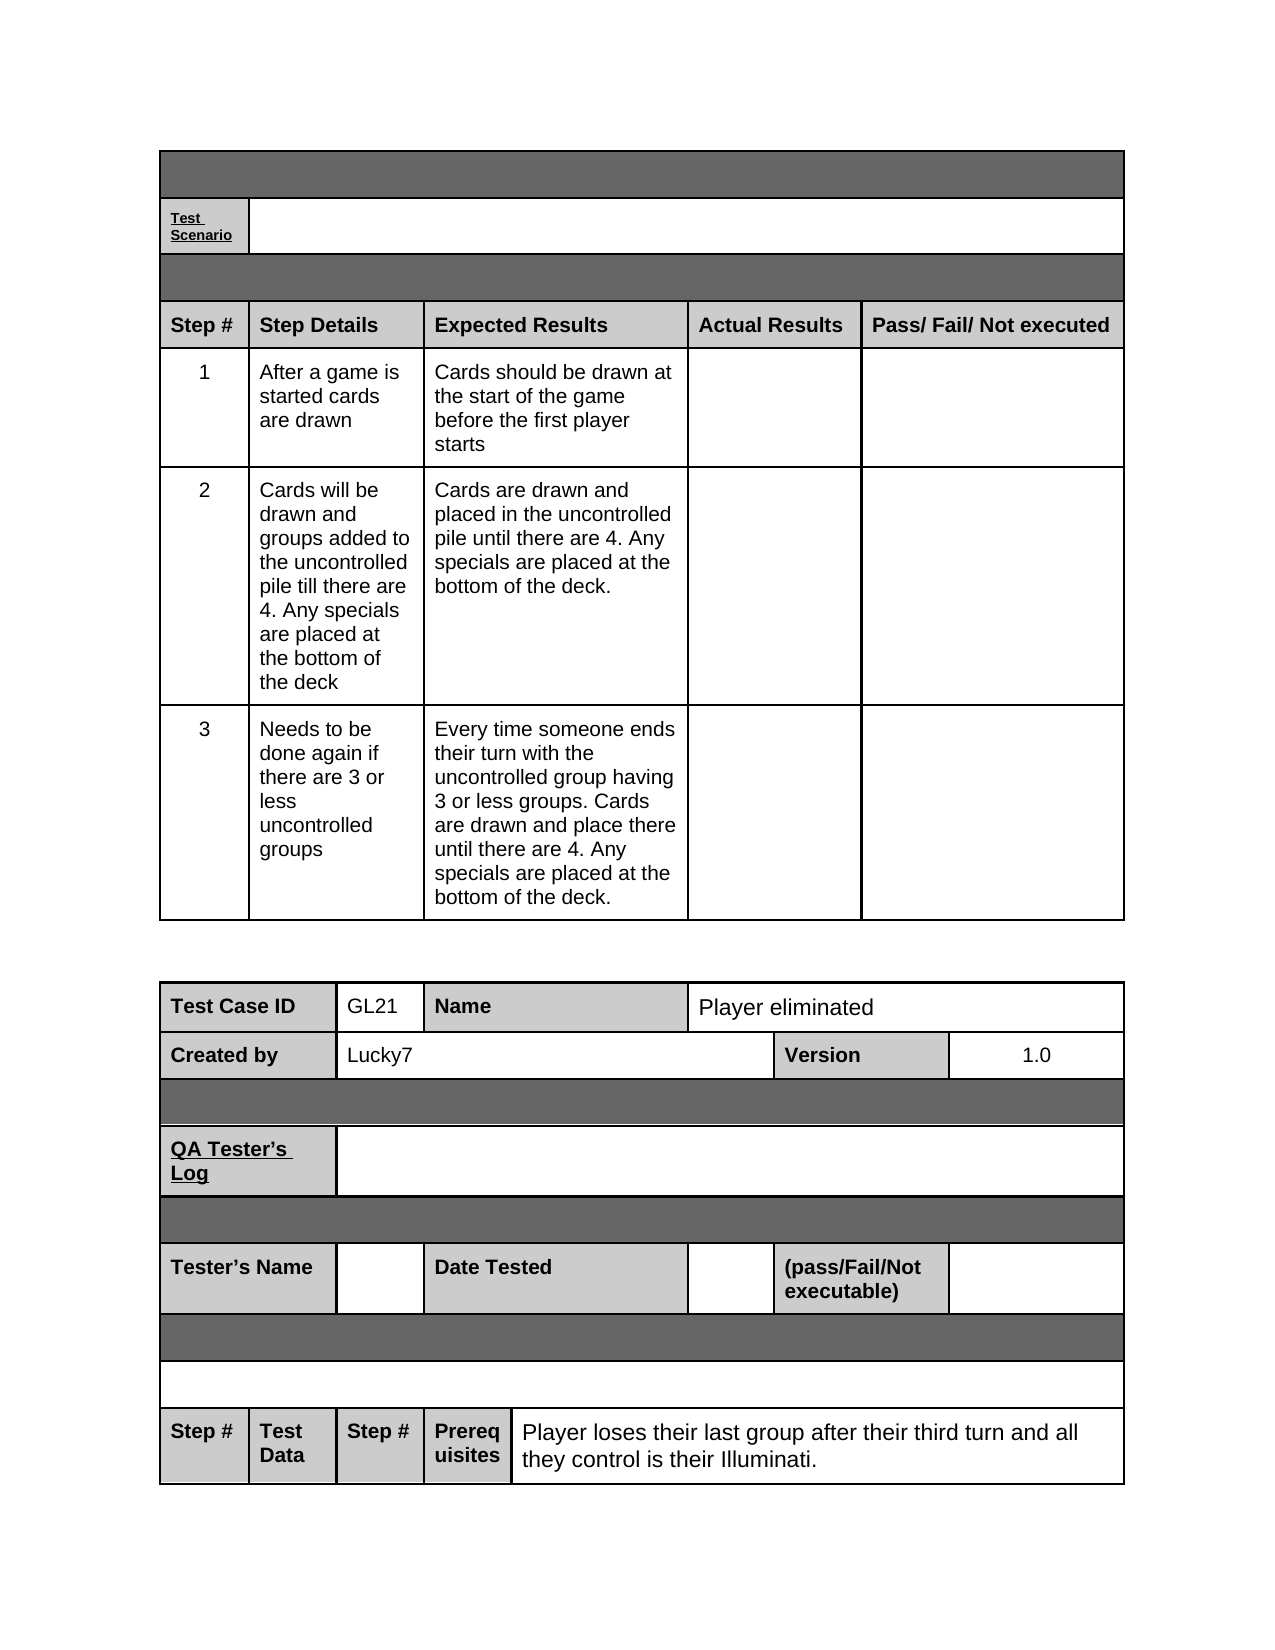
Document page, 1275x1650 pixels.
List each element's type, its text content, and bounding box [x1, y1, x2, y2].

table_header Name [425, 984, 687, 1031]
table_cell Test Scenario [161, 199, 248, 253]
table_cell [161, 255, 1123, 300]
table_header GL21 [338, 984, 423, 1031]
table_cell 2 [161, 468, 248, 704]
table_cell Step # [161, 1409, 248, 1482]
table_cell [338, 1244, 423, 1313]
table_cell Step # [338, 1409, 423, 1482]
table_cell Lucky7 [338, 1033, 773, 1078]
table_cell [863, 349, 1123, 466]
table_cell [161, 1362, 1123, 1407]
table_cell [950, 1244, 1123, 1313]
table_cell Version [775, 1033, 948, 1078]
table_cell [689, 468, 860, 704]
table_cell QA Tester’s Log [161, 1127, 335, 1195]
table_cell Pass/ Fail/ Not executed [863, 302, 1123, 347]
table_cell [863, 468, 1123, 704]
table_cell [689, 706, 860, 919]
table_cell Tester’s Name [161, 1244, 335, 1313]
table_cell 3 [161, 706, 248, 919]
table_cell 1.0 [950, 1033, 1123, 1078]
table_cell Step # [161, 302, 248, 347]
table_cell Cards should be drawn at the start of the game before the first player starts [425, 349, 687, 466]
table_cell Created by [161, 1033, 335, 1078]
table_cell Date Tested [425, 1244, 687, 1313]
table_cell [250, 199, 1123, 253]
table_cell [863, 706, 1123, 919]
table_header Player eliminated [689, 984, 1123, 1031]
table_cell (pass/Fail/Not executable) [775, 1244, 948, 1313]
table_header Test Case ID [161, 984, 335, 1031]
table_cell Needs to be done again if there are 3 or less uncontrolled groups [250, 706, 423, 919]
table_cell Cards will be drawn and groups added to the uncontrolled pile till there are 4. Any specials are placed at the bottom of the deck [250, 468, 423, 704]
table_cell [161, 1198, 1123, 1242]
table_cell [161, 1080, 1123, 1124]
table_cell [161, 1315, 1123, 1360]
table_cell Actual Results [689, 302, 860, 347]
table_cell Expected Results [425, 302, 687, 347]
table_cell After a game is started cards are drawn [250, 349, 423, 466]
table_cell Test Data [250, 1409, 335, 1482]
table_cell Prerequisites [425, 1409, 510, 1482]
table_cell [689, 1244, 773, 1313]
table_cell [689, 349, 860, 466]
table_cell [161, 152, 1123, 197]
table_cell 1 [161, 349, 248, 466]
table_cell Step Details [250, 302, 423, 347]
table_cell Cards are drawn and placed in the uncontrolled pile until there are 4. Any specials are placed at the bottom of the deck. [425, 468, 687, 704]
table_cell [338, 1127, 1123, 1195]
table_cell Every time someone ends their turn with the uncontrolled group having 3 or less groups. Cards are drawn and place there until there are 4. Any specials are placed at the bottom of the deck. [425, 706, 687, 919]
table_cell Player loses their last group after their third turn and all they control is their Illuminati. [513, 1409, 1123, 1482]
